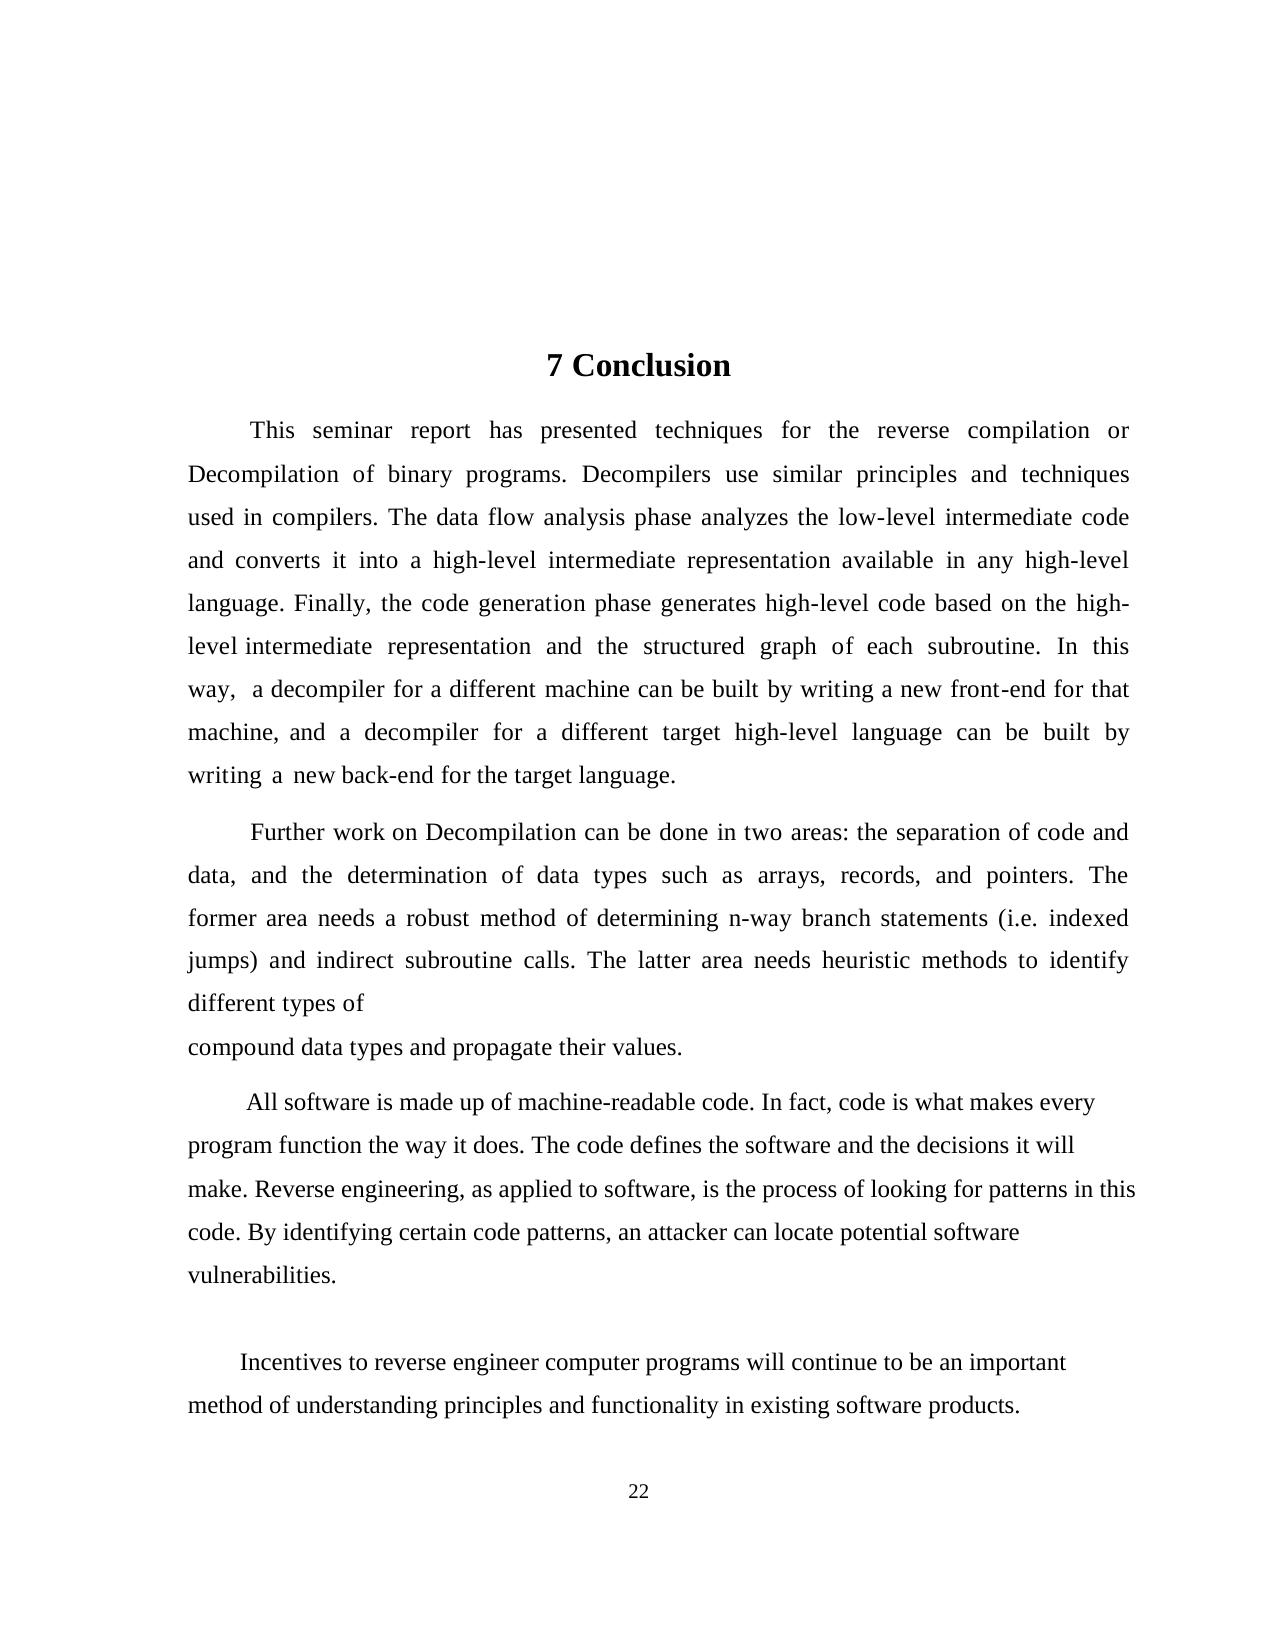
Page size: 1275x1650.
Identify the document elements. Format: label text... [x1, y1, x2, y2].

text compound data types and propagate their values. [188, 1032, 1137, 1059]
text This seminar report has presented techniques for the reverse compilation or Decompilation of binary programs. Decompilers use similar principles and techniques used in compilers. The data flow analysis phase analyzes the low-level intermediate code and converts it into a high-level intermediate representation available in any high-level language. Finally, the code generation phase generates high-level code based on the high-level intermediate representation and the structured graph of each subroutine. In this way, a decompiler for a different machine can be built by writing a new front-end for that machine, and a decompiler for a different target high-level language can be built by writing a new back-end for the target language. [188, 416, 1130, 789]
text Incentives to reverse engineer computer programs will continue to be an important method of understanding principles and functionality in existing software products. [188, 1347, 1137, 1418]
text 7 Conclusion [139, 345, 1137, 383]
text Further work on Decompilation can be done in two areas: the separation of code and data, and the determination of data types such as arrays, records, and pointers. The former area needs a robust method of determining n-way branch statements (i.e. indexed jumps) and indirect subroutine calls. The latter area needs heuristic methods to identify different types of [188, 817, 1129, 1017]
text All software is made up of machine-readable code. In fact, code is what makes every program function the way it does. The code defines the software and the decisions it will make. Reverse engineering, as applied to software, is the process of looking for patterns in this code. By identifying certain code patterns, an attacker can locate potential software vulnerabilities. [188, 1087, 1137, 1289]
